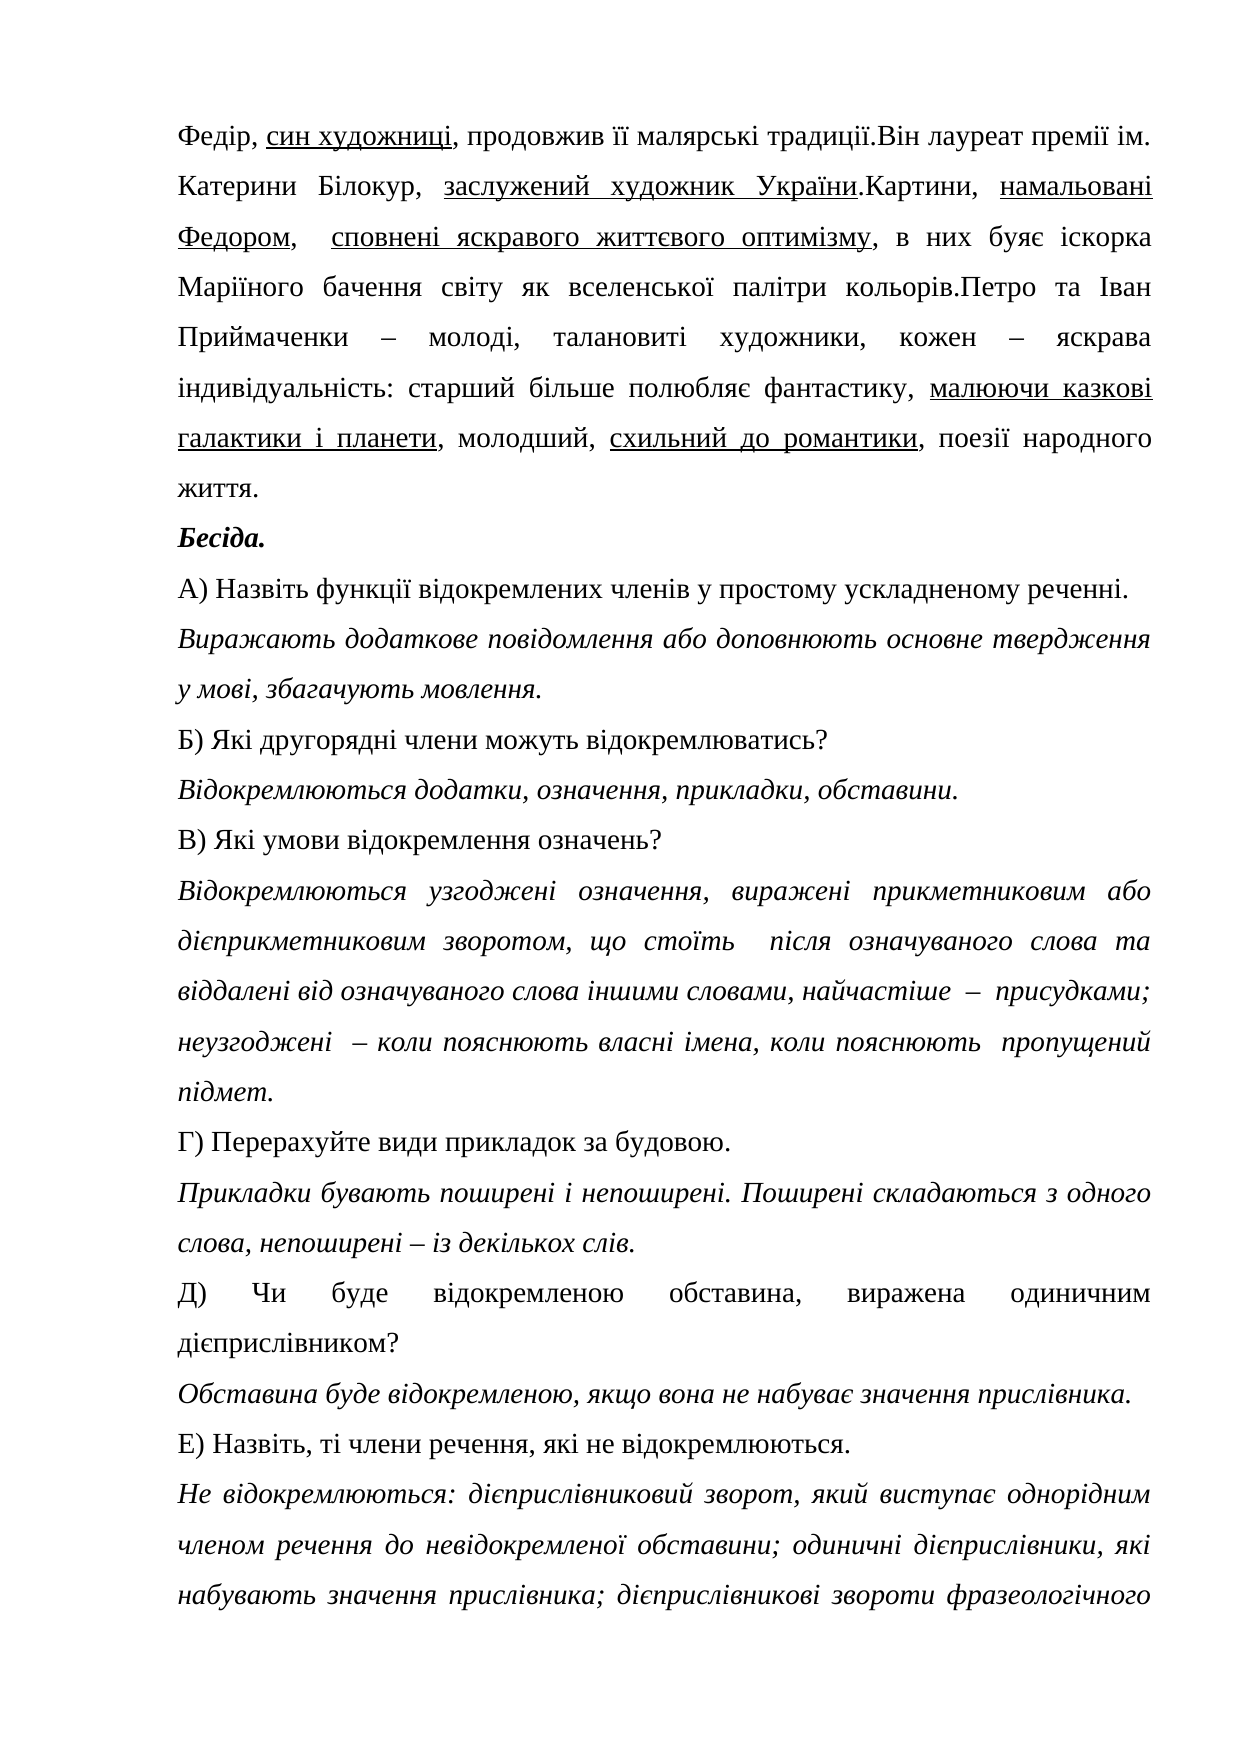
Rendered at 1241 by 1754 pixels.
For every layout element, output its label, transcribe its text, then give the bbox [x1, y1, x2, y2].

text Г) Перерахуйте види прикладок за будовою. [177, 1124, 1152, 1158]
text Е) Назвіть, ті члени речення, які не відокремлюються. [177, 1426, 1152, 1460]
text Виражають додаткове повідомлення або доповнюють основне твердження у мові, збагачують мовлення. [177, 621, 1152, 705]
text В) Які умови відокремлення означень? [177, 822, 1152, 856]
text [177, 1477, 1152, 1611]
text Відокремлюються додатки, означення, прикладки, обставини. [177, 772, 1152, 806]
text Б) Які другорядні члени можуть відокремлюватись? [177, 722, 1152, 755]
text Відокремлюються узгоджені означення, виражені прикметниковим або дієприкметниковим зворотом, що стоїть після означуваного слова та віддалені від означуваного слова іншими словами, найчастіше – присудками; неузгоджені – коли пояснюють власні імена, коли пояснюють пропущений підмет. [177, 873, 1152, 1108]
text Бесіда. [177, 521, 1152, 554]
text Федір, син художниці, продовжив її малярські традиції.Він лауреат премії ім. Катерини Білокур, заслужений художник України.Картини, намальовані Федором, сповнені яскравого життєвого оптимізму, в них буяє іскорка Маріїного бачення світу як вселенської палітри кольорів.Петро та Іван Приймаченки – молоді, талановиті художники, кожен – яскрава індивідуальність: старший більше полюбляє фантастику, малюючи казкові галактики і планети, молодший, схильний до романтики, поезії народного життя. [177, 118, 1152, 504]
text Д) Чи буде відокремленою обставина, виражена одиничним дієприслівником? [177, 1275, 1152, 1359]
text А) Назвіть функції відокремлених членів у простому ускладненому реченні. [177, 571, 1152, 604]
text Обставина буде відокремленою, якщо вона не набуває значення прислівника. [177, 1376, 1152, 1409]
text Прикладки бувають поширені і непоширені. Поширені складаються з одного слова, непоширені – із декількох слів. [177, 1175, 1152, 1258]
